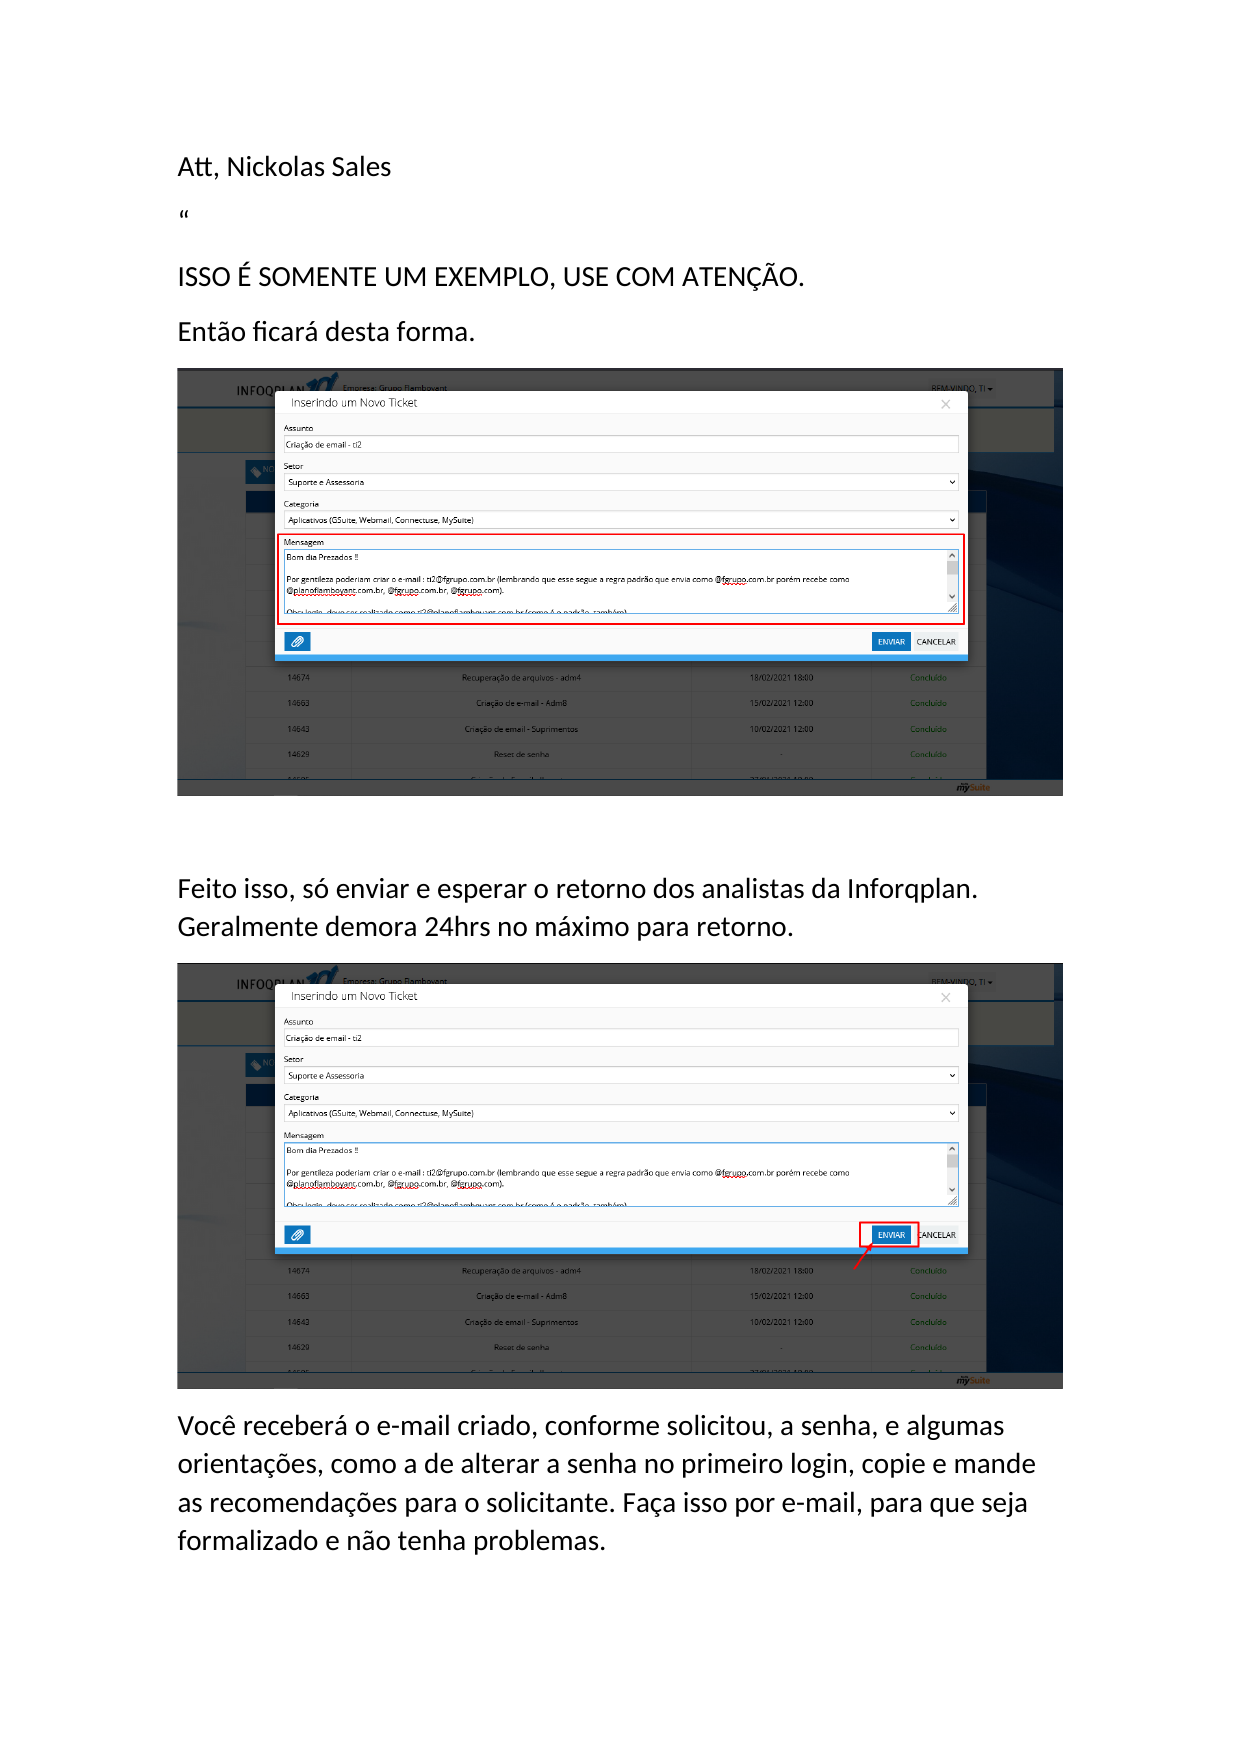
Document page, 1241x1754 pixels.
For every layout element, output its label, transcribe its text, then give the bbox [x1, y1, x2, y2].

text Você receberá o e-mail criado, conforme solicitou, a senha, e algumas orientações, como a de alterar a senha no primeiro login, copie e mande as recomendações para o solicitante. Faça isso por e-mail, para que seja formalizado e não tenha problemas. [177, 1407, 1063, 1558]
picture [177, 963, 1063, 1389]
picture [177, 368, 1063, 796]
text Então ficará desta forma. [177, 313, 1063, 348]
text ISSO É SOMENTE UM EXEMPLO, USE COM ATENÇÃO. [177, 258, 1063, 293]
text “ [177, 203, 1063, 238]
text Feito isso, só enviar e esperar o retorno dos analistas da Inforqplan. Geralmente demora 24hrs no máximo para retorno. [177, 870, 1063, 944]
text Att, Nickolas Sales [177, 148, 1063, 183]
